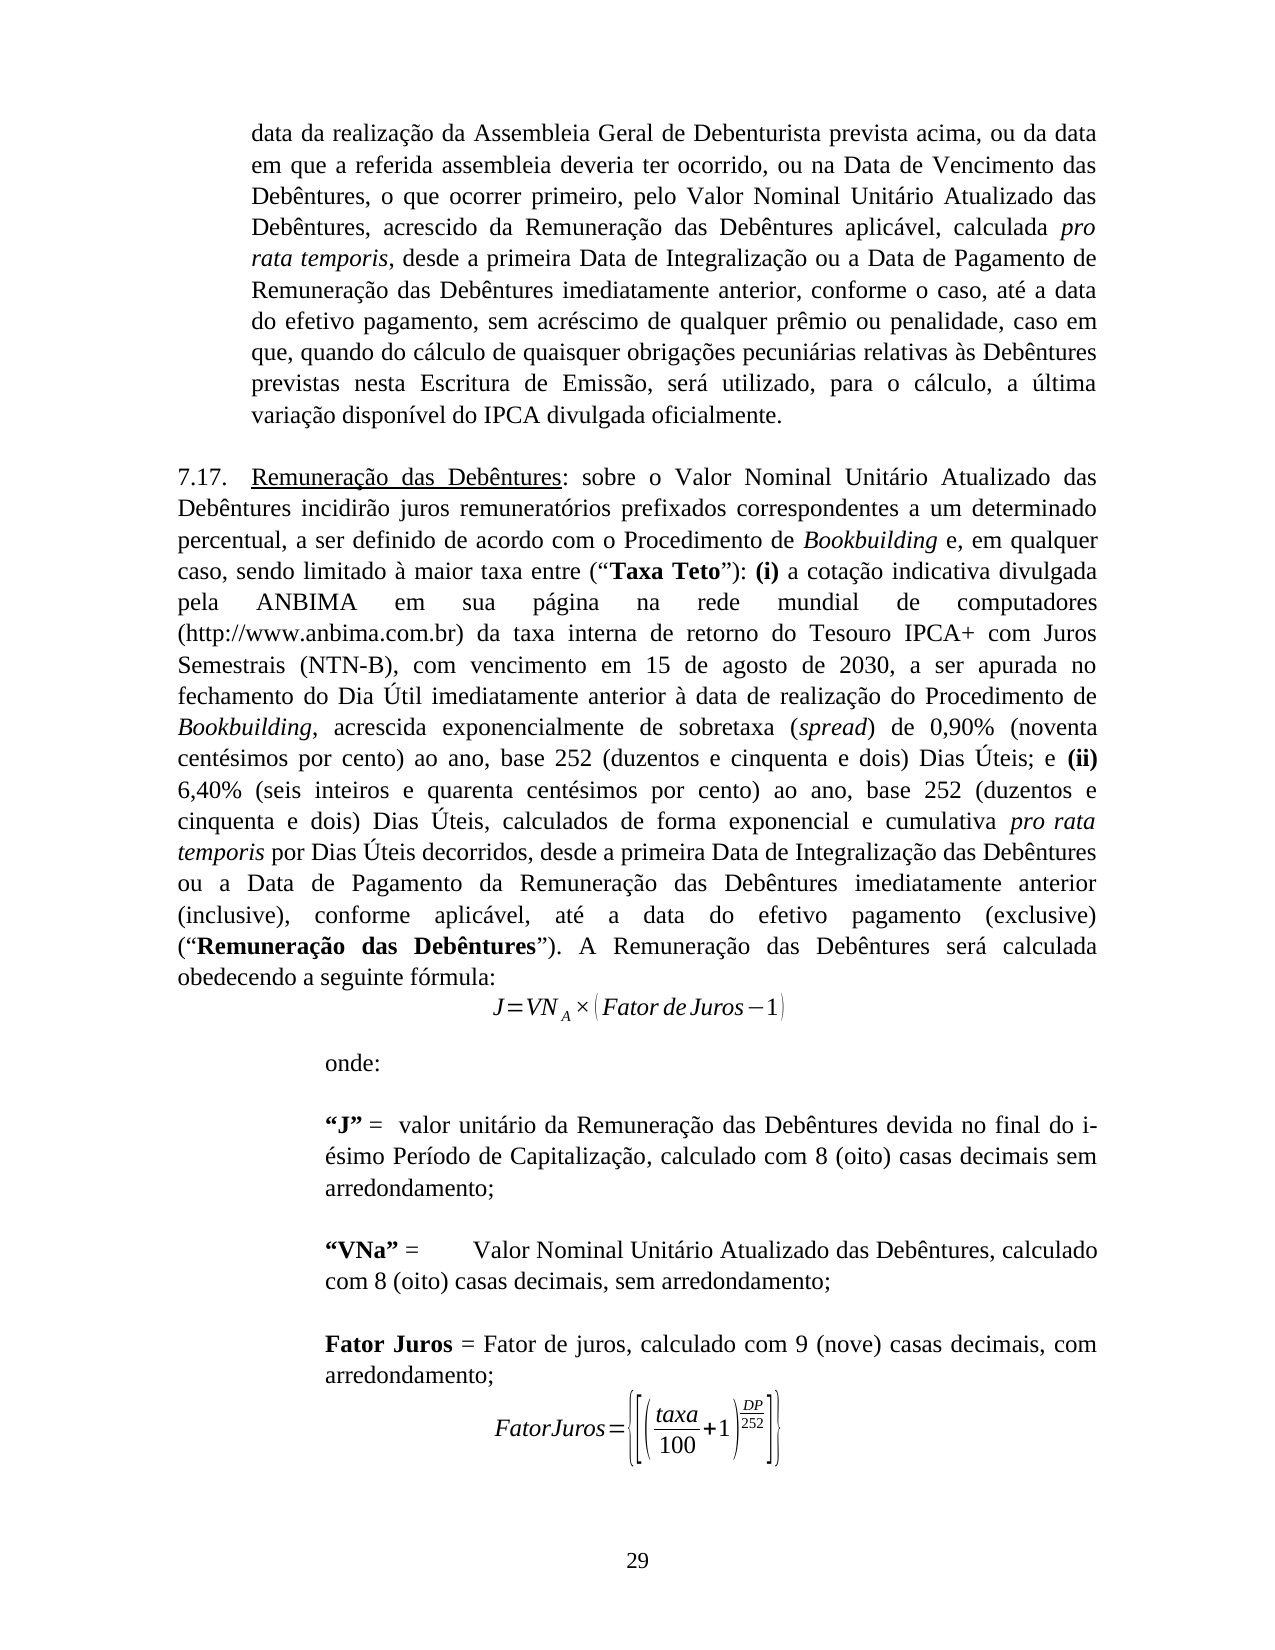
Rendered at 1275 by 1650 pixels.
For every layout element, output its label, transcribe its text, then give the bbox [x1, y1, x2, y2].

text Fator Juros = Fator de juros, calculado com 9 (nove) casas decimais, com arredondamento; [325, 1327, 1098, 1390]
text “J” = valor unitário da Remuneração das Debêntures devida no final do i-ésimo Período de Capitalização, calculado com 8 (oito) casas decimais sem arredondamento; [325, 1108, 1098, 1202]
list Remuneração das Debêntures: sobre o Valor Nominal Unitário Atualizado das Debêntures incidirão juros remuneratórios prefixados correspondentes a um determinado percentual, a ser definido de acordo com o Procedimento de Bookbuilding e, em qualquer caso, sendo limitado à maior taxa entre (“Taxa Teto”): (i) a cotação indicativa divulgada pela ANBIMA em sua página na rede mundial de computadores (http://www.anbima.com.br) da taxa interna de retorno do Tesouro IPCA+ com Juros Semestrais (NTN-B), com vencimento em 15 de agosto de 2030, a ser apurada no fechamento do Dia Útil imediatamente anterior à data de realização do Procedimento de Bookbuilding, acrescida exponencialmente de sobretaxa (spread) de 0,90% (noventa centésimos por cento) ao ano, base 252 (duzentos e cinquenta e dois) Dias Úteis; e (ii) 6,40% (seis inteiros e quarenta centésimos por cento) ao ano, base 252 (duzentos e cinquenta e dois) Dias Úteis, calculados de forma exponencial e cumulativa pro rata temporis por Dias Úteis decorridos, desde a primeira Data de Integralização das Debêntures ou a Data de Pagamento da Remuneração das Debêntures imediatamente anterior (inclusive), conforme aplicável, até a data do efetivo pagamento (exclusive) (“Remuneração das Debêntures”). A Remuneração das Debêntures será calculada obedecendo a seguinte fórmula: [177, 461, 1098, 992]
text onde: [325, 1046, 1098, 1077]
text “VNa” = Valor Nominal Unitário Atualizado das Debêntures, calculado com 8 (oito) casas decimais, sem arredondamento; [325, 1233, 1098, 1296]
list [177, 117, 1098, 429]
